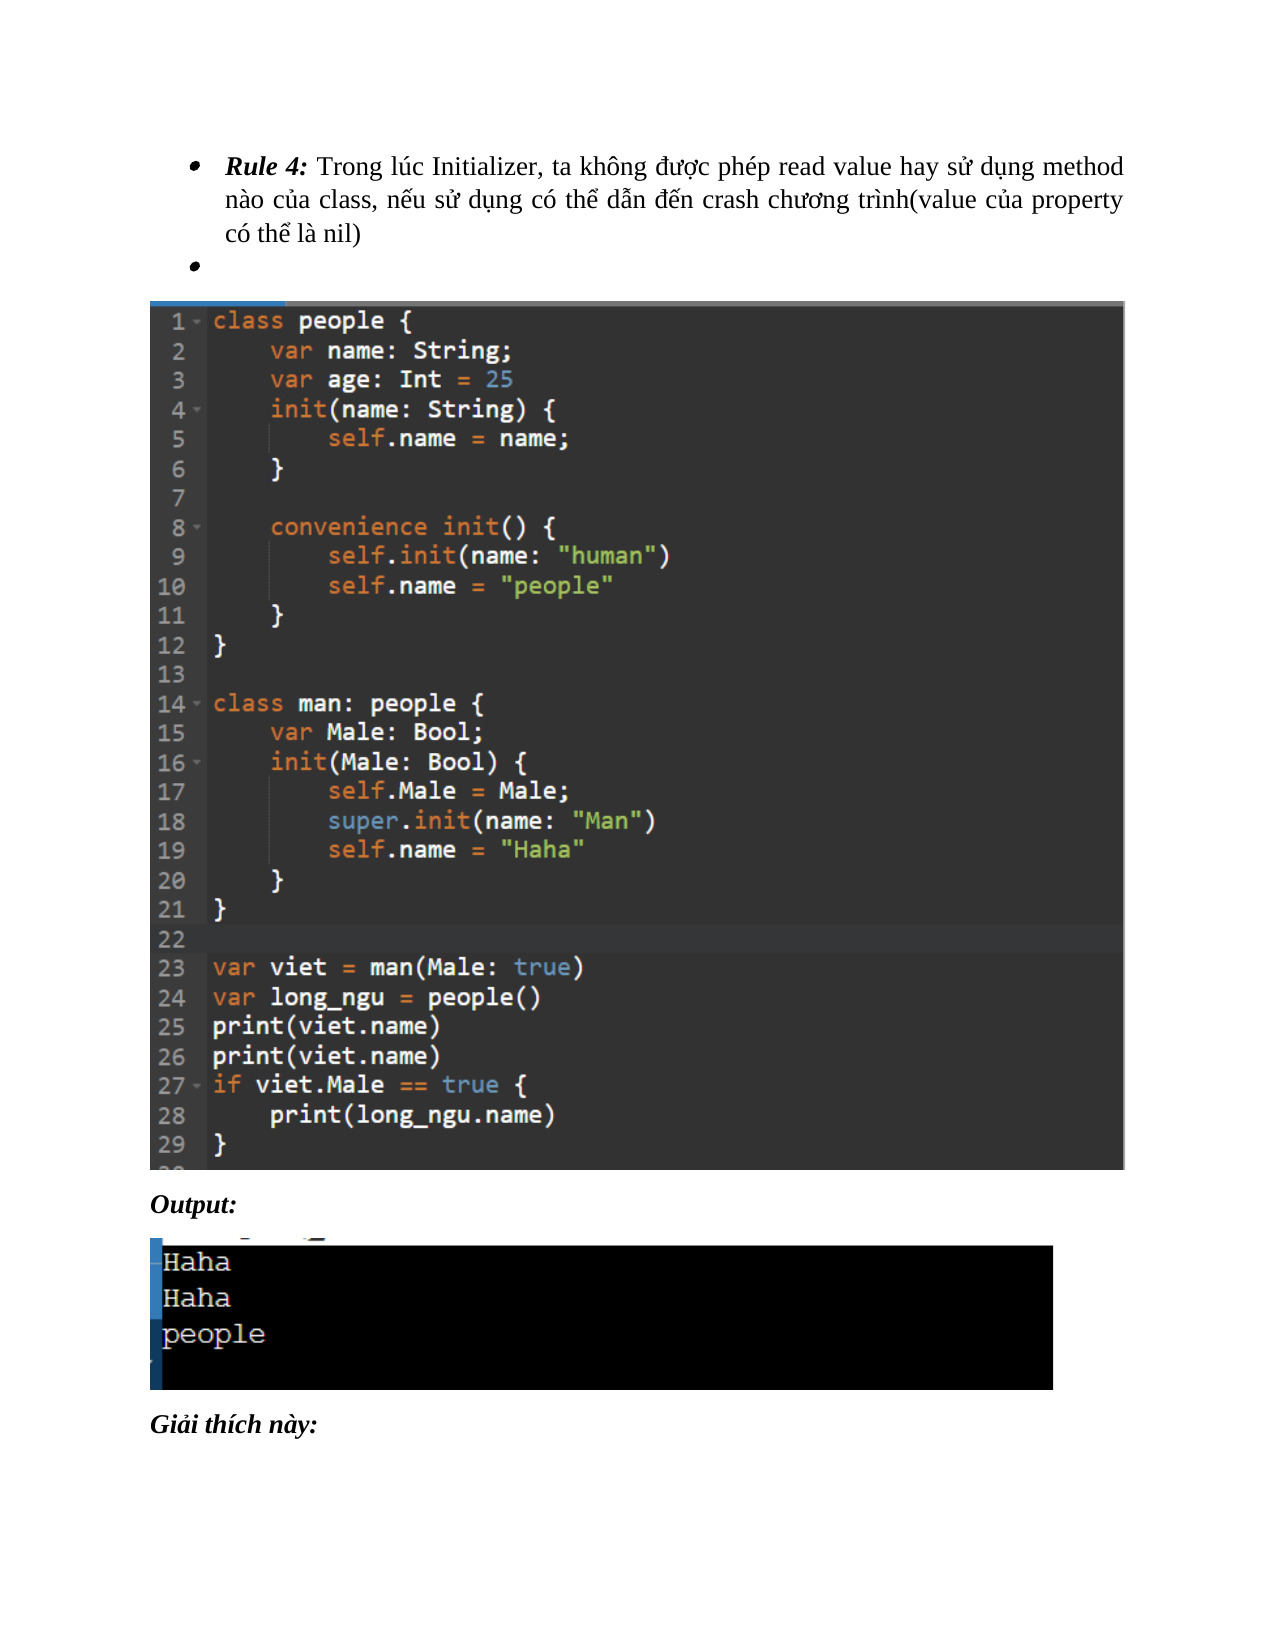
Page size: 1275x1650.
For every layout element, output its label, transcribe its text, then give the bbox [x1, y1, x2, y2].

picture [150, 1238, 1054, 1390]
picture [150, 301, 1125, 1170]
list Rule 4: Trong lúc Initializer, ta không được phép read value hay sử dụng method nào của class, nếu sử dụng có thể dẫn đến crash chương trình(value của property có thể là nil) [187, 150, 1125, 248]
text Output: [150, 1188, 1125, 1219]
text Giải thích này: [150, 1409, 1125, 1440]
